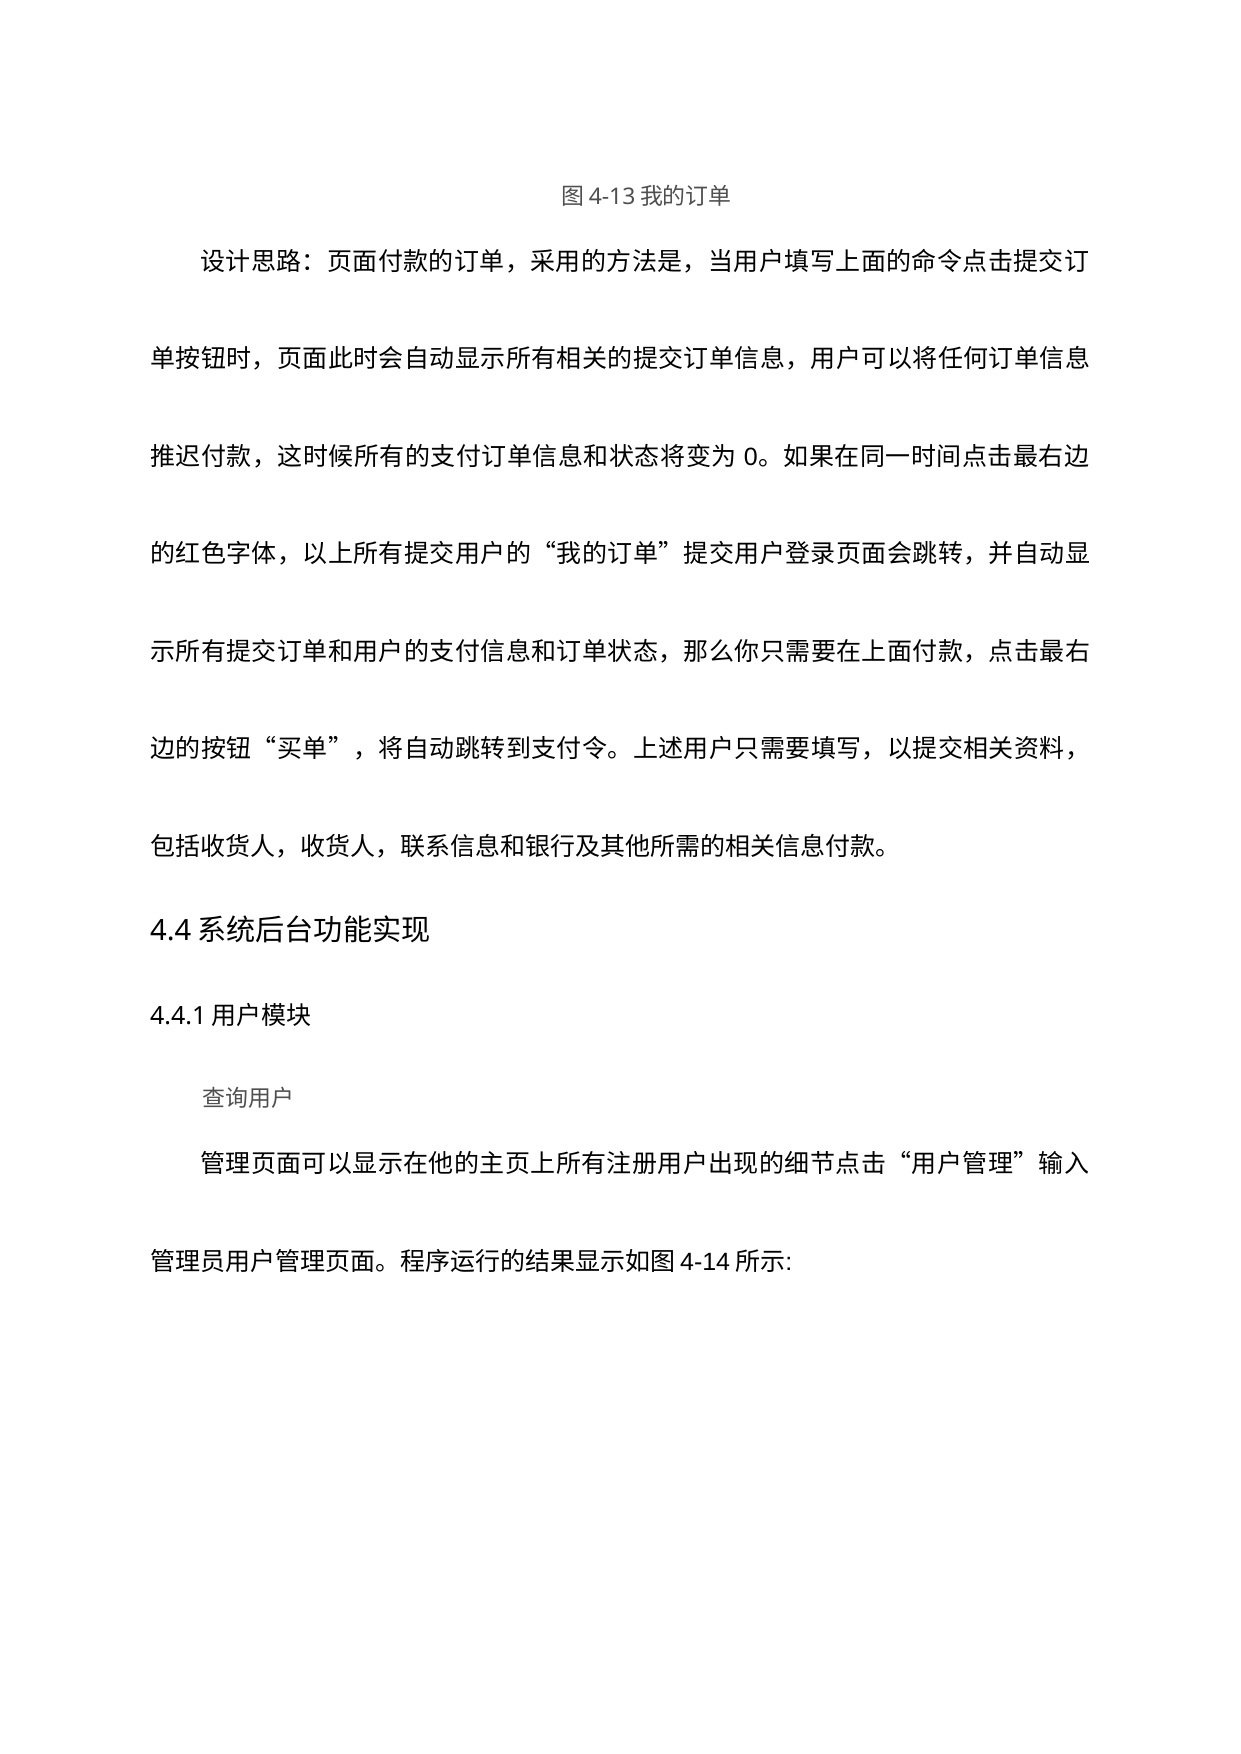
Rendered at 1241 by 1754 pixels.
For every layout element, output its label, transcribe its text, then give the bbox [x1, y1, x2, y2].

text 查询用户 [150, 1064, 1090, 1129]
list 4.4系统后台功能实现 [150, 895, 1090, 960]
text 4.4.1用户模块 [150, 981, 1090, 1046]
text 设计思路：页面付款的订单，采用的方法是，当用户填写上面的命令点击提交订单按钮时，页面此时会自动显示所有相关的提交订单信息，用户可以将任何订单信息推迟付款，这时候所有的支付订单信息和状态将变为0。如果在同一时间点击最右边的红色字体，以上所有提交用户的“我的订单”提交用户登录页面会跳转，并自动显示所有提交订单和用户的支付信息和订单状态，那么你只需要在上面付款，点击最右边的按钮“买单”，将自动跳转到支付令。上述用户只需要填写，以提交相关资料，包括收货人，收货人，联系信息和银行及其他所需的相关信息付款。 [150, 227, 1090, 877]
text 管理页面可以显示在他的主页上所有注册用户出现的细节点击“用户管理”输入管理员用户管理页面。程序运行的结果显示如图4-14所示: [150, 1129, 1090, 1292]
text 图4-13我的订单 [150, 162, 1090, 227]
